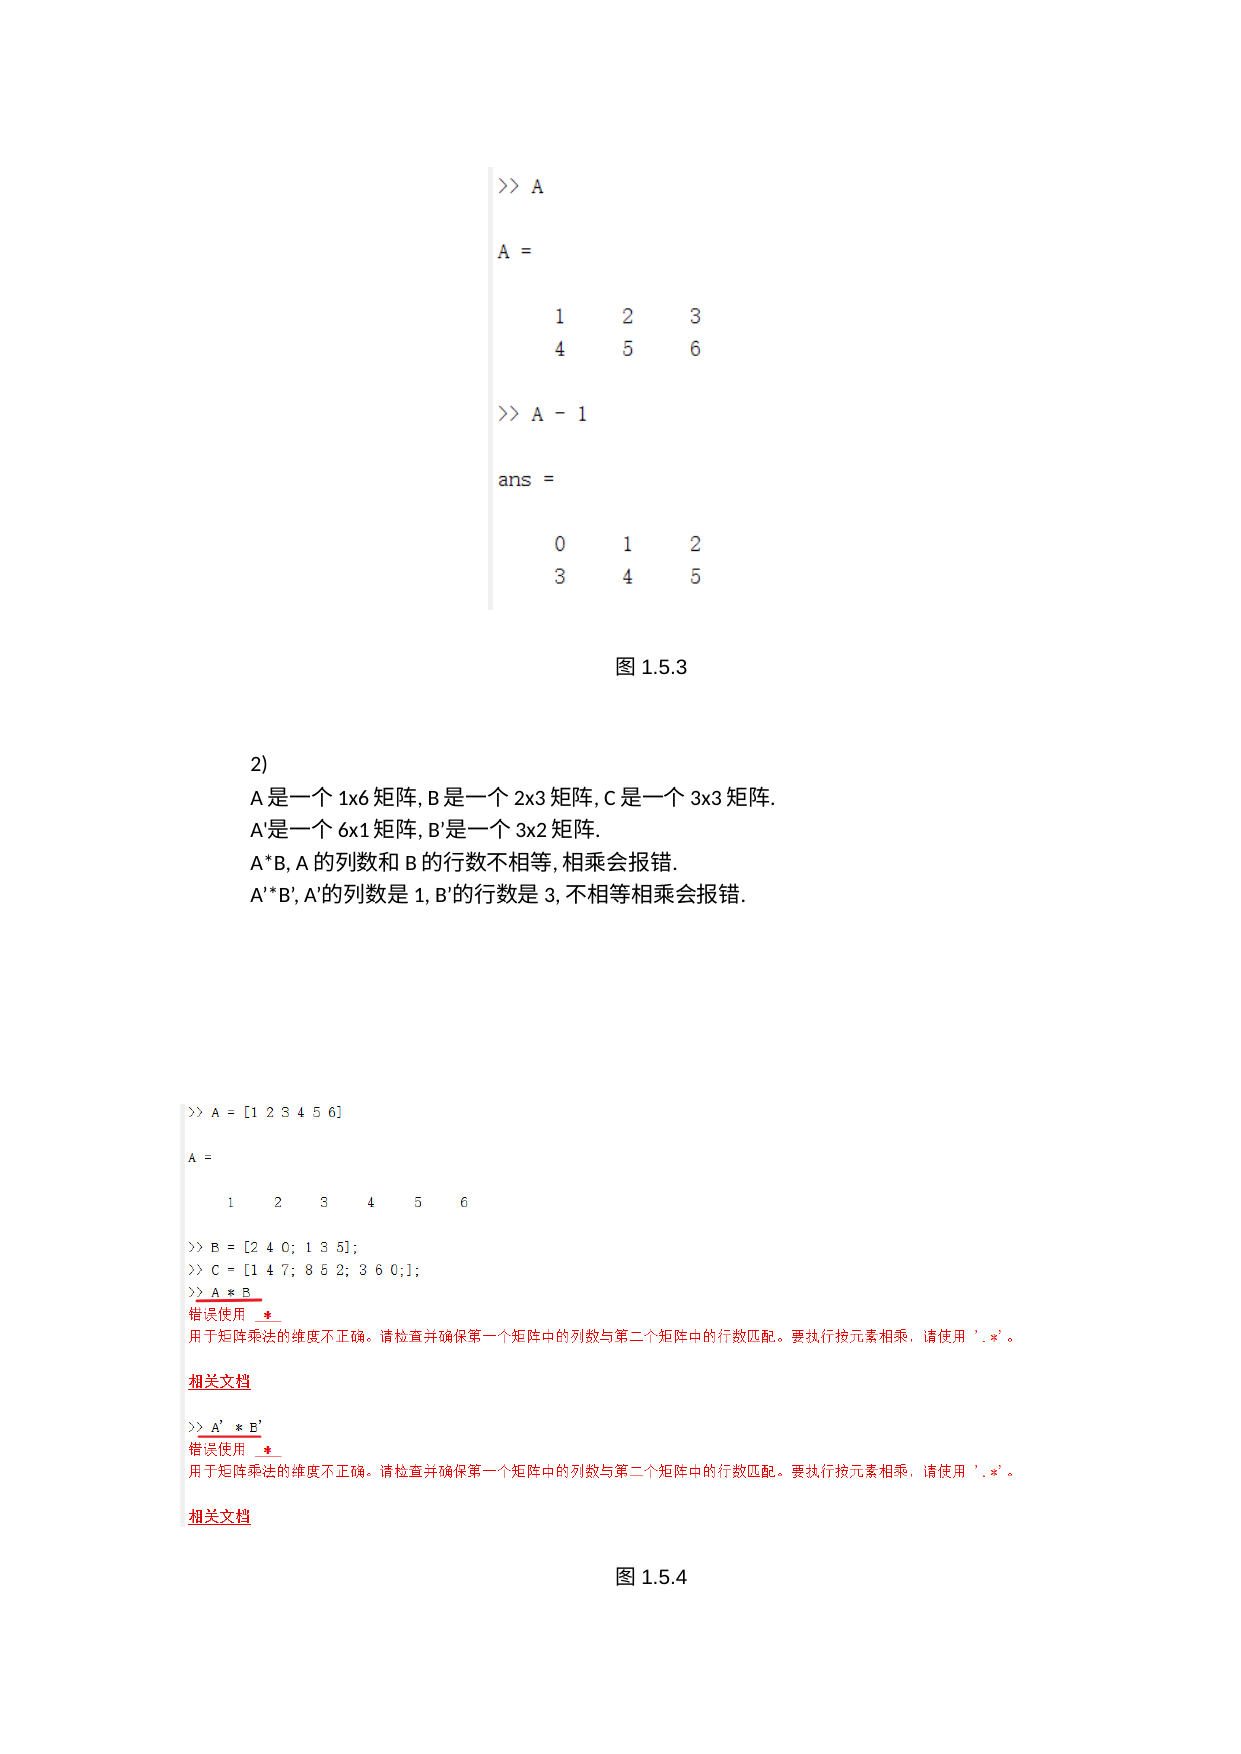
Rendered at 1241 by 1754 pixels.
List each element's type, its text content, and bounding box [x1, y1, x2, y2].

text 图 1.5.4 [187, 1559, 1053, 1592]
text A'是一个6x1矩阵, B’是一个3x2矩阵. [187, 812, 1053, 844]
picture [180, 1104, 1045, 1527]
text 2) [187, 747, 1053, 779]
text 图 1.5.3 [187, 649, 1053, 682]
text A*B, A的列数和B的行数不相等, 相乘会报错. [187, 844, 1053, 877]
text A是一个1x6矩阵, B是一个2x3矩阵, C是一个3x3矩阵. [187, 779, 1053, 812]
text A’*B’, A’的列数是1, B’的行数是3, 不相等相乘会报错. [187, 877, 1053, 909]
picture [488, 167, 773, 610]
